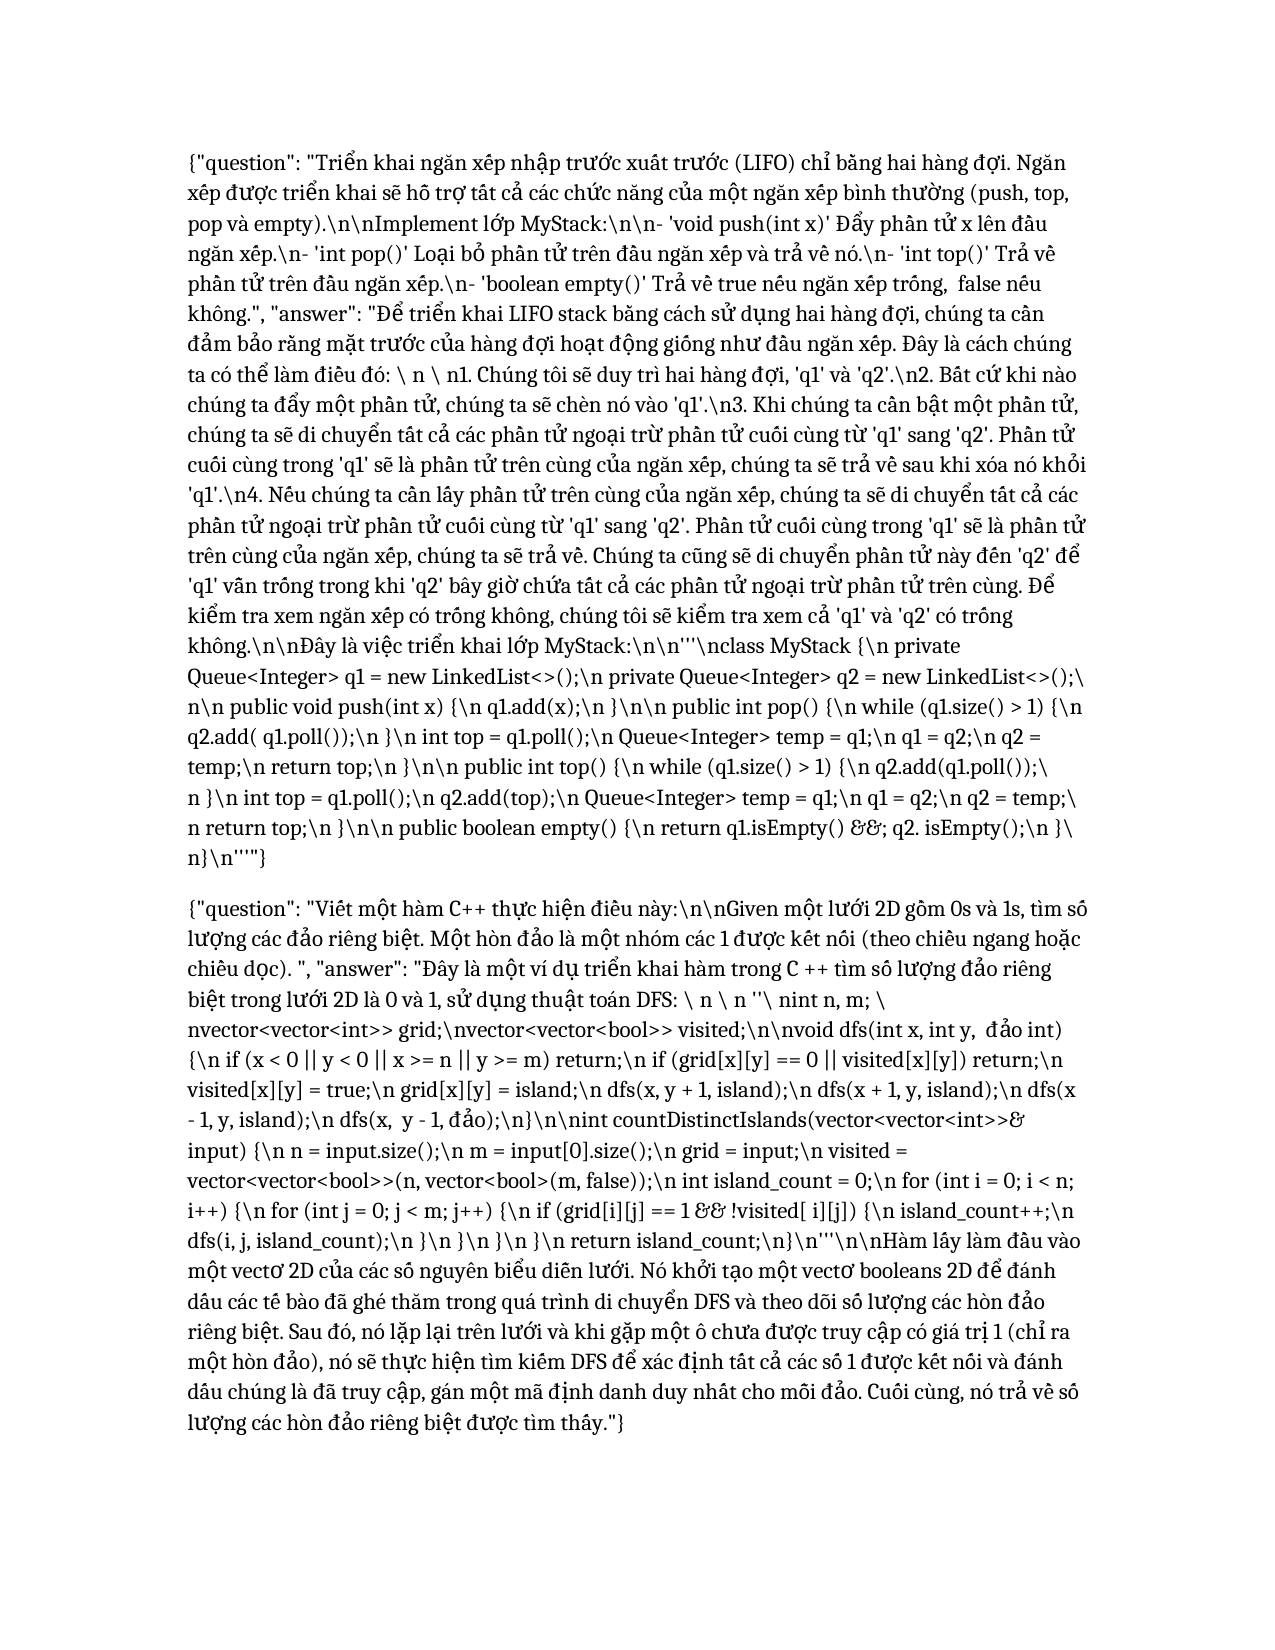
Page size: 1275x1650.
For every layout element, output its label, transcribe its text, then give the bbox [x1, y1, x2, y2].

text {"question": "Viết một hàm C++ thực hiện điều này:\n\nGiven một lưới 2D gồm 0s và 1s, tìm số lượng các đảo riêng biệt. Một hòn đảo là một nhóm các 1 được kết nối (theo chiều ngang hoặc chiều dọc). ", "answer": "Đây là một ví dụ triển khai hàm trong C ++ tìm số lượng đảo riêng biệt trong lưới 2D là 0 và 1, sử dụng thuật toán DFS: \ n \ n ''\ nint n, m; \ nvector<vector<int>> grid;\nvector<vector<bool>> visited;\n\nvoid dfs(int x, int y, đảo int) {\n if (x < 0 || y < 0 || x >= n || y >= m) return;\n if (grid[x][y] == 0 || visited[x][y]) return;\n visited[x][y] = true;\n grid[x][y] = island;\n dfs(x, y + 1, island);\n dfs(x + 1, y, island);\n dfs(x - 1, y, island);\n dfs(x, y - 1, đảo);\n}\n\nint countDistinctIslands(vector<vector<int>>& input) {\n n = input.size();\n m = input[0].size();\n grid = input;\n visited = vector<vector<bool>>(n, vector<bool>(m, false));\n int island_count = 0;\n for (int i = 0; i < n; i++) {\n for (int j = 0; j < m; j++) {\n if (grid[i][j] == 1 && !visited[ i][j]) {\n island_count++;\n dfs(i, j, island_count);\n }\n }\n }\n }\n return island_count;\n}\n'''\n\nHàm lấy làm đầu vào một vectơ 2D của các số nguyên biểu diễn lưới. Nó khởi tạo một vectơ booleans 2D để đánh dấu các tế bào đã ghé thăm trong quá trình di chuyển DFS và theo dõi số lượng các hòn đảo riêng biệt. Sau đó, nó lặp lại trên lưới và khi gặp một ô chưa được truy cập có giá trị 1 (chỉ ra một hòn đảo), nó sẽ thực hiện tìm kiếm DFS để xác định tất cả các số 1 được kết nối và đánh dấu chúng là đã truy cập, gán một mã định danh duy nhất cho mỗi đảo. Cuối cùng, nó trả về số lượng các hòn đảo riêng biệt được tìm thấy."} [187, 896, 1087, 1436]
text {"question": "Triển khai ngăn xếp nhập trước xuất trước (LIFO) chỉ bằng hai hàng đợi. Ngăn xếp được triển khai sẽ hỗ trợ tất cả các chức năng của một ngăn xếp bình thường (push, top, pop và empty).\n\nImplement lớp MyStack:\n\n- 'void push(int x)' Đẩy phần tử x lên đầu ngăn xếp.\n- 'int pop()' Loại bỏ phần tử trên đầu ngăn xếp và trả về nó.\n- 'int top()' Trả về phần tử trên đầu ngăn xếp.\n- 'boolean empty()' Trả về true nếu ngăn xếp trống, false nếu không.", "answer": "Để triển khai LIFO stack bằng cách sử dụng hai hàng đợi, chúng ta cần đảm bảo rằng mặt trước của hàng đợi hoạt động giống như đầu ngăn xếp. Đây là cách chúng ta có thể làm điều đó: \ n \ n1. Chúng tôi sẽ duy trì hai hàng đợi, 'q1' và 'q2'.\n2. Bất cứ khi nào chúng ta đẩy một phần tử, chúng ta sẽ chèn nó vào 'q1'.\n3. Khi chúng ta cần bật một phần tử, chúng ta sẽ di chuyển tất cả các phần tử ngoại trừ phần tử cuối cùng từ 'q1' sang 'q2'. Phần tử cuối cùng trong 'q1' sẽ là phần tử trên cùng của ngăn xếp, chúng ta sẽ trả về sau khi xóa nó khỏi 'q1'.\n4. Nếu chúng ta cần lấy phần tử trên cùng của ngăn xếp, chúng ta sẽ di chuyển tất cả các phần tử ngoại trừ phần tử cuối cùng từ 'q1' sang 'q2'. Phần tử cuối cùng trong 'q1' sẽ là phần tử trên cùng của ngăn xếp, chúng ta sẽ trả về. Chúng ta cũng sẽ di chuyển phần tử này đến 'q2' để 'q1' vẫn trống trong khi 'q2' bây giờ chứa tất cả các phần tử ngoại trừ phần tử trên cùng. Để kiểm tra xem ngăn xếp có trống không, chúng tôi sẽ kiểm tra xem cả 'q1' và 'q2' có trống không.\n\nĐây là việc triển khai lớp MyStack:\n\n'''\nclass MyStack {\n private Queue<Integer> q1 = new LinkedList<>();\n private Queue<Integer> q2 = new LinkedList<>();\n\n public void push(int x) {\n q1.add(x);\n }\n\n public int pop() {\n while (q1.size() > 1) {\n q2.add( q1.poll());\n }\n int top = q1.poll();\n Queue<Integer> temp = q1;\n q1 = q2;\n q2 = temp;\n return top;\n }\n\n public int top() {\n while (q1.size() > 1) {\n q2.add(q1.poll());\n }\n int top = q1.poll();\n q2.add(top);\n Queue<Integer> temp = q1;\n q1 = q2;\n q2 = temp;\n return top;\n }\n\n public boolean empty() {\n return q1.isEmpty() &&; q2. isEmpty();\n }\n}\n'''"} [187, 150, 1087, 871]
